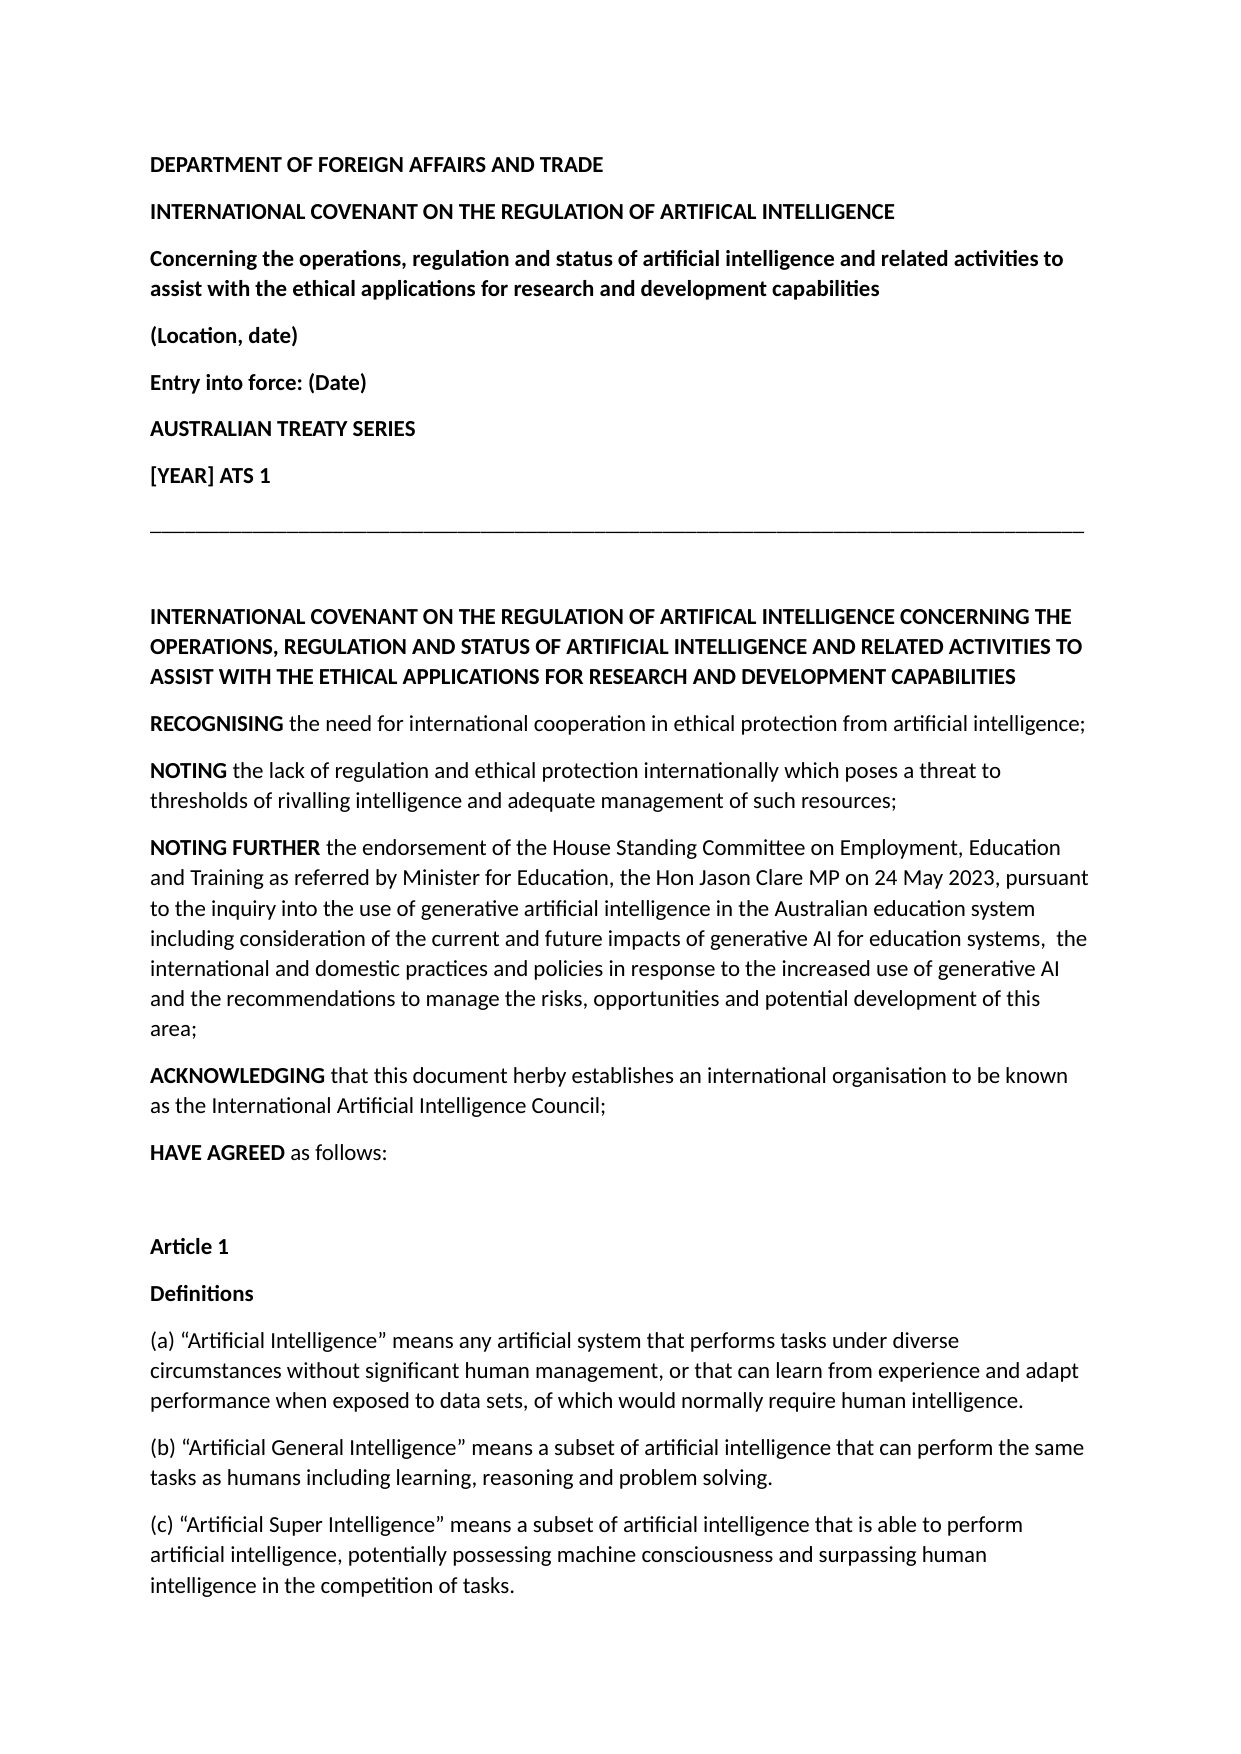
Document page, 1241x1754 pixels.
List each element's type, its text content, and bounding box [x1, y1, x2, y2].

text (Location, date) [150, 321, 1090, 349]
text (b) “Artificial General Intelligence” means a subset of artificial intelligence that can perform the same tasks as humans including learning, reasoning and problem solving. [150, 1433, 1090, 1492]
text HAVE AGREED as follows: [150, 1138, 1090, 1167]
text NOTING the lack of regulation and ethical protection internationally which poses a threat to thresholds of rivalling intelligence and adequate management of such resources; [150, 756, 1090, 814]
text [YEAR] ATS 1 [150, 461, 1090, 489]
text Entry into force: (Date) [150, 368, 1090, 396]
text INTERNATIONAL COVENANT ON THE REGULATION OF ARTIFICAL INTELLIGENCE [150, 197, 1090, 225]
text Concerning the operations, regulation and status of artificial intelligence and related activities to assist with the ethical applications for research and development capabilities [150, 244, 1090, 302]
text __________________________________________________________________________________ [150, 508, 1090, 536]
text DEPARTMENT OF FOREIGN AFFAIRS AND TRADE [150, 150, 1090, 178]
text NOTING FURTHER the endorsement of the House Standing Committee on Employment, Education and Training as referred by Minister for Education, the Hon Jason Clare MP on 24 May 2023, pursuant to the inquiry into the use of generative artificial intelligence in the Australian education system including consideration of the current and future impacts of generative AI for education systems, the international and domestic practices and policies in response to the increased use of generative AI and the recommendations to manage the risks, opportunities and potential development of this area; [150, 833, 1090, 1043]
text ACKNOWLEDGING that this document herby establishes an international organisation to be known as the International Artificial Intelligence Council; [150, 1061, 1090, 1120]
text (a) “Artificial Intelligence” means any artificial system that performs tasks under diverse circumstances without significant human management, or that can learn from experience and adapt performance when exposed to data sets, of which would normally require human intelligence. [150, 1326, 1090, 1414]
text Definitions [150, 1279, 1090, 1307]
text (c) “Artificial Super Intelligence” means a subset of artificial intelligence that is able to perform artificial intelligence, potentially possessing machine consciousness and surpassing human intelligence in the competition of tasks. [150, 1510, 1090, 1599]
text RECOGNISING the need for international cooperation in ethical protection from artificial intelligence; [150, 709, 1090, 737]
text Article 1 [150, 1232, 1090, 1260]
text AUSTRALIAN TREATY SERIES [150, 414, 1090, 443]
text INTERNATIONAL COVENANT ON THE REGULATION OF ARTIFICAL INTELLIGENCE CONCERNING THE OPERATIONS, REGULATION AND STATUS OF ARTIFICIAL INTELLIGENCE AND RELATED ACTIVITIES TO ASSIST WITH THE ETHICAL APPLICATIONS FOR RESEARCH AND DEVELOPMENT CAPABILITIES [150, 602, 1090, 691]
